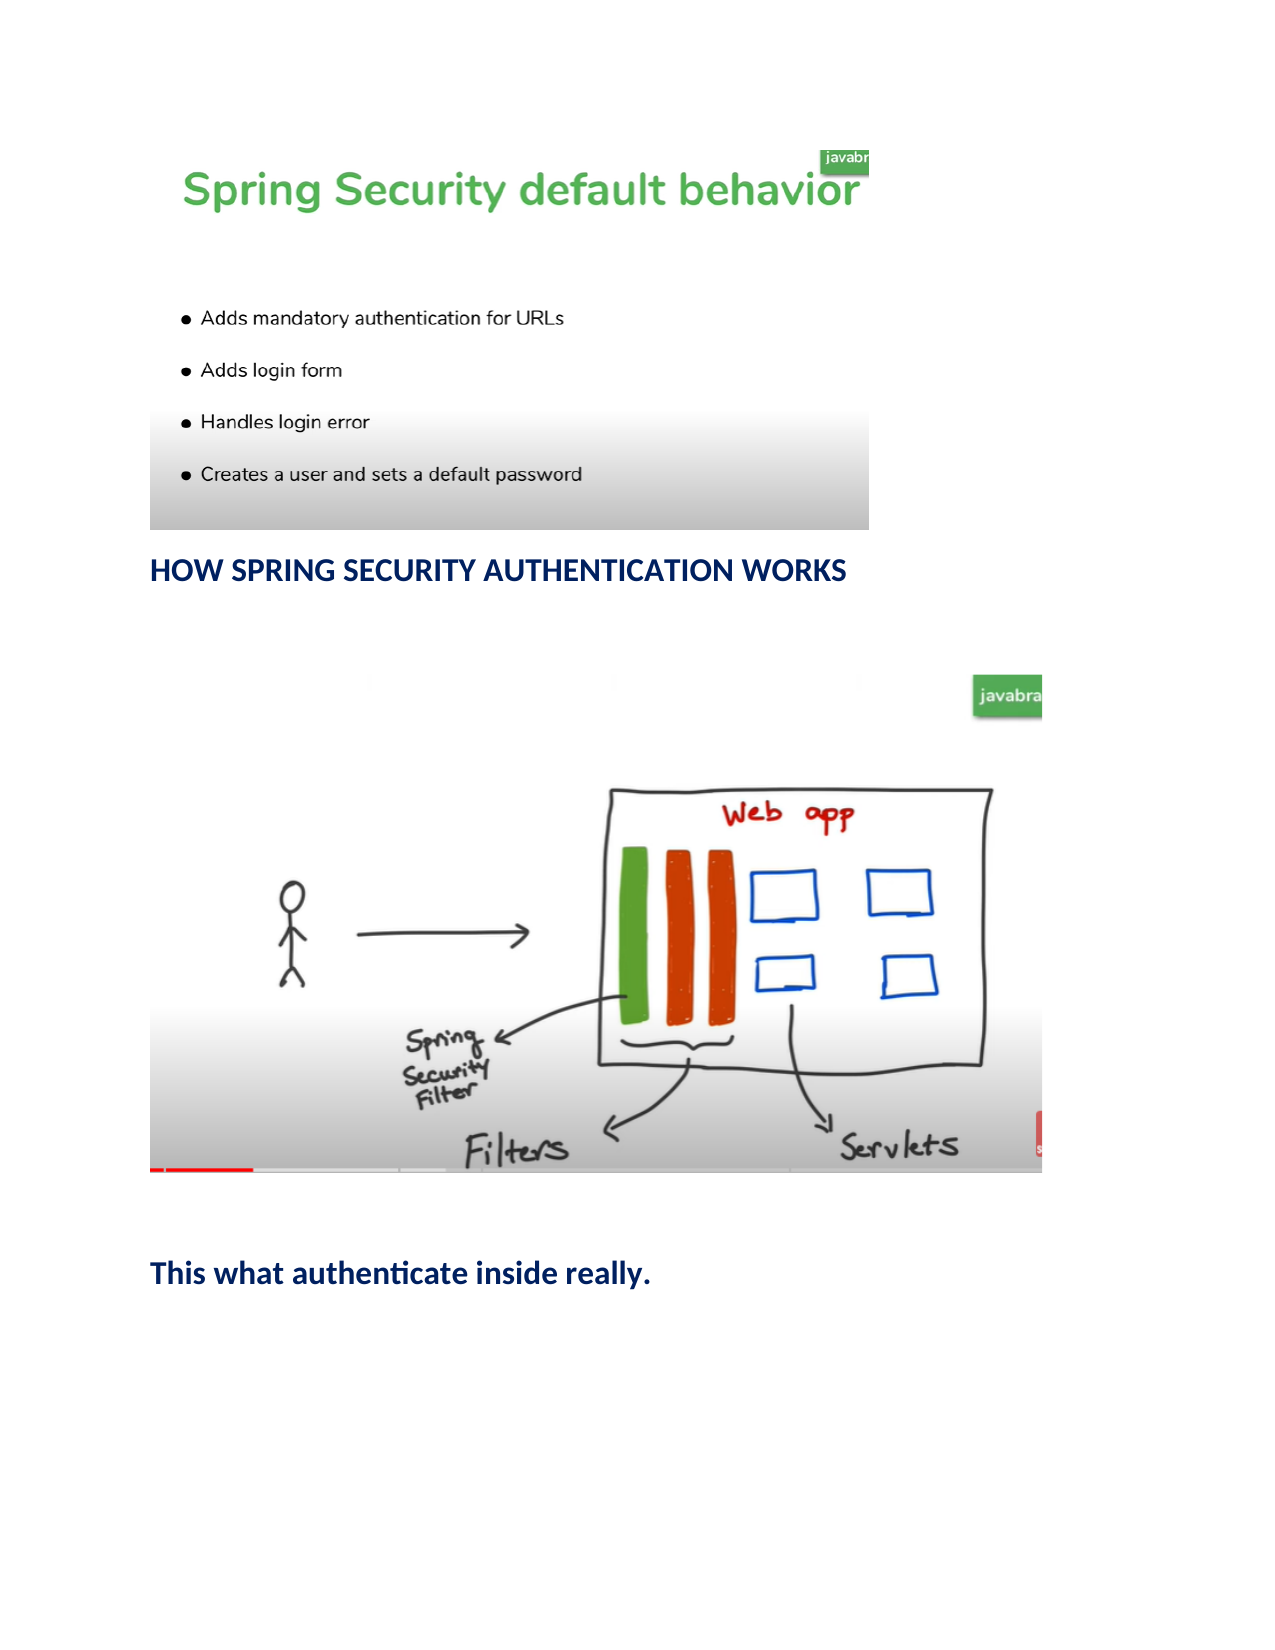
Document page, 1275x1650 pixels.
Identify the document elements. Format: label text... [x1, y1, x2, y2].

picture [150, 670, 1043, 1173]
text This what authenticate inside really. [150, 1252, 1125, 1293]
text HOW SPRING SECURITY AUTHENTICATION WORKS [150, 549, 1125, 589]
picture [150, 150, 869, 530]
